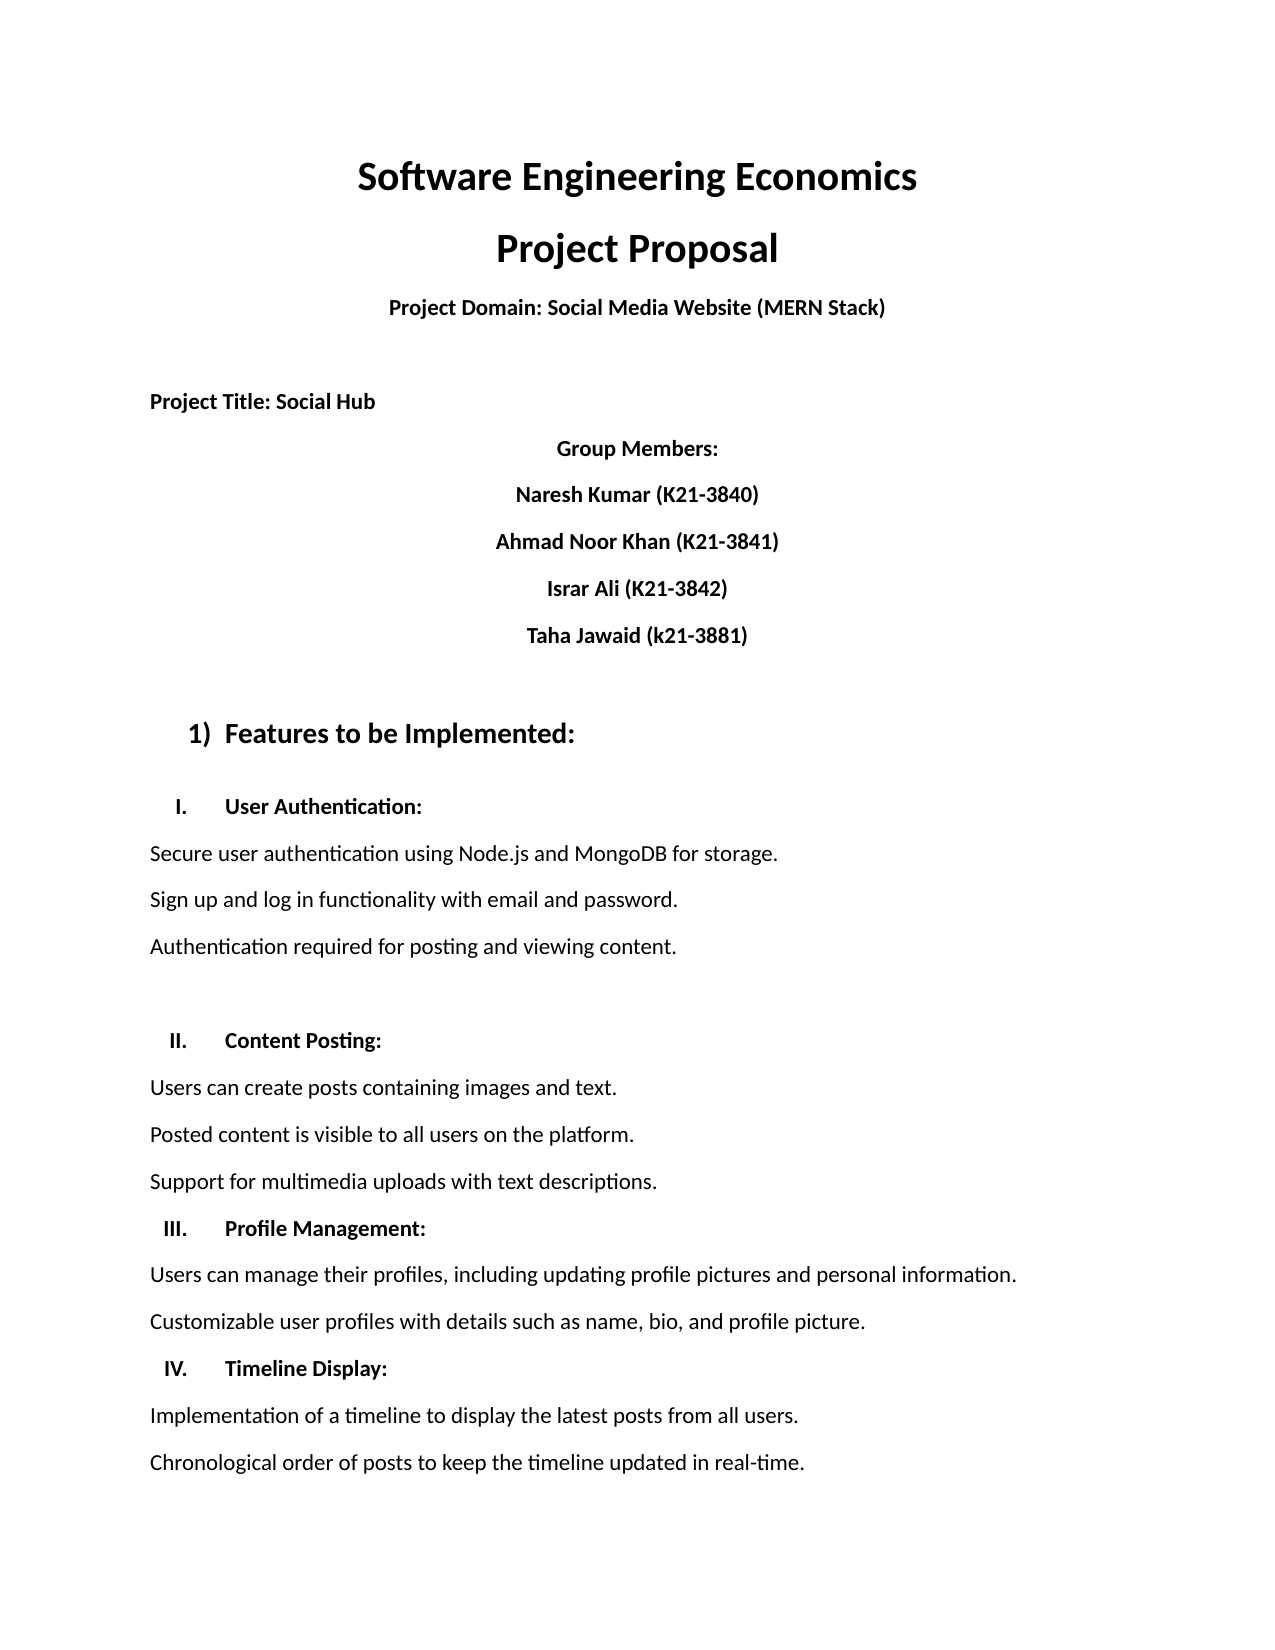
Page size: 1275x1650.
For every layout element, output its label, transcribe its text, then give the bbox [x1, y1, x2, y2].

text Project Proposal [150, 222, 1125, 272]
text Software Engineering Economics [150, 150, 1125, 201]
text Chronological order of posts to keep the timeline updated in real-time. [150, 1448, 1125, 1476]
text Israr Ali (K21-3842) [150, 574, 1125, 602]
text Secure user authentication using Node.js and MongoDB for storage. [150, 839, 1125, 867]
text Implementation of a timeline to display the latest posts from all users. [150, 1401, 1125, 1429]
text Taha Jawaid (k21-3881) [150, 621, 1125, 649]
list Features to be Implemented: [187, 715, 1125, 751]
list Content Posting: [187, 1026, 1125, 1054]
text Users can manage their profiles, including updating profile pictures and personal information. [150, 1261, 1125, 1289]
list Timeline Display: [187, 1354, 1125, 1382]
text Group Members: [150, 434, 1125, 462]
text Naresh Kumar (K21-3840) [150, 481, 1125, 509]
text Project Title: Social Hub [150, 387, 1125, 415]
text Project Domain: Social Media Website (MERN Stack) [150, 293, 1125, 321]
text Posted content is visible to all users on the platform. [150, 1120, 1125, 1148]
text Sign up and log in functionality with email and password. [150, 886, 1125, 914]
text Authentication required for posting and viewing content. [150, 932, 1125, 961]
list Profile Management: [187, 1214, 1125, 1242]
text Ahmad Noor Khan (K21-3841) [150, 527, 1125, 556]
text Customizable user profiles with details such as name, bio, and profile picture. [150, 1307, 1125, 1336]
text Support for multimedia uploads with text descriptions. [150, 1167, 1125, 1195]
text Users can create posts containing images and text. [150, 1073, 1125, 1101]
list User Authentication: [187, 792, 1125, 820]
